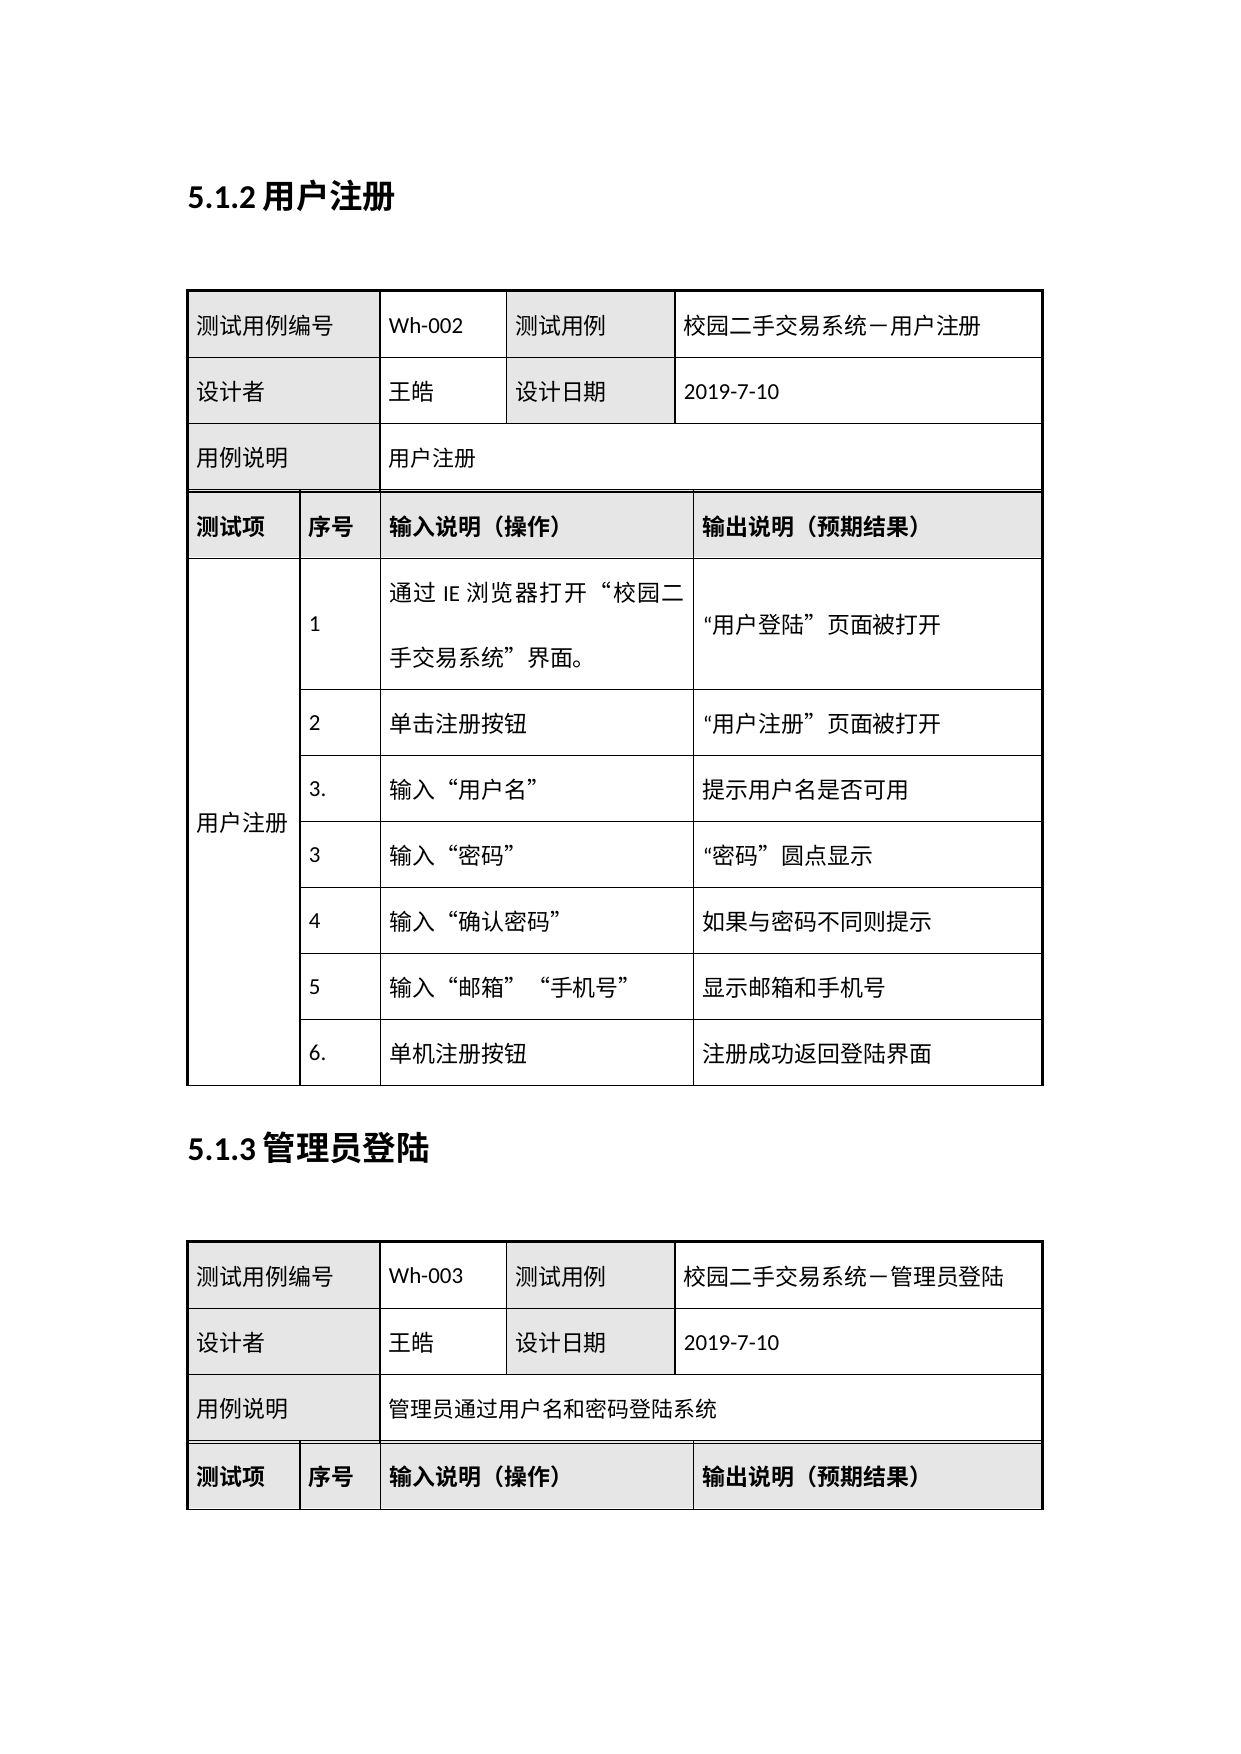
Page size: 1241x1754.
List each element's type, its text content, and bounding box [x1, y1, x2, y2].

table_cell 6. [301, 1020, 380, 1085]
subtitle 5.1.3管理员登陆 [187, 1113, 1053, 1178]
table_cell “用户登陆”页面被打开 [694, 559, 1041, 688]
table_header 测试用例 [507, 292, 674, 357]
table_cell 王皓 [381, 1309, 506, 1374]
table_cell 显示邮箱和手机号 [694, 954, 1041, 1019]
table_cell 输出说明（预期结果） [694, 493, 1041, 557]
table_cell 如果与密码不同则提示 [694, 888, 1041, 953]
table_header 测试用例编号 [189, 292, 379, 357]
table_cell 设计者 [189, 1309, 379, 1374]
table_header 校园二手交易系统－管理员登陆 [676, 1243, 1041, 1308]
table_cell 4 [301, 888, 380, 953]
table_cell 设计日期 [507, 1309, 674, 1374]
table_cell 单机注册按钮 [381, 1020, 693, 1085]
table_cell 1 [301, 559, 380, 688]
table_cell 输出说明（预期结果） [694, 1444, 1041, 1508]
table_cell 用户注册 [381, 424, 1041, 489]
table_cell 用户注册 [189, 559, 299, 1085]
subtitle 5.1.2用户注册 [187, 162, 1053, 227]
table_cell 2019-7-10 [676, 358, 1041, 423]
table_cell 2 [301, 690, 380, 754]
table_cell 序号 [301, 1444, 380, 1508]
table_cell 通过IE浏览器打开“校园二手交易系统”界面。 [381, 559, 693, 688]
table_cell 输入“邮箱”“手机号” [381, 954, 693, 1019]
table_cell 测试项 [189, 1444, 299, 1508]
table_cell 输入“用户名” [381, 756, 693, 821]
table_header 测试用例 [507, 1243, 674, 1308]
table_cell 设计日期 [507, 358, 674, 423]
table_cell 单击注册按钮 [381, 690, 693, 754]
table_cell “密码”圆点显示 [694, 822, 1041, 887]
table_cell 2019-7-10 [676, 1309, 1041, 1374]
table_header Wh-002 [381, 292, 506, 357]
table_cell 测试项 [189, 493, 299, 557]
table_header Wh-003 [381, 1243, 506, 1308]
table_cell 5 [301, 954, 380, 1019]
table_cell 管理员通过用户名和密码登陆系统 [381, 1375, 1041, 1440]
table_cell 输入说明（操作） [381, 1444, 693, 1508]
table_cell 输入“密码” [381, 822, 693, 887]
table_cell 用例说明 [189, 1375, 379, 1440]
table_cell 王皓 [381, 358, 506, 423]
table_cell 注册成功返回登陆界面 [694, 1020, 1041, 1085]
table_cell 输入“确认密码” [381, 888, 693, 953]
table_cell “用户注册”页面被打开 [694, 690, 1041, 754]
table_header 校园二手交易系统－用户注册 [676, 292, 1041, 357]
table_cell 用例说明 [189, 424, 379, 489]
table_cell 3 [301, 822, 380, 887]
table_cell 设计者 [189, 358, 379, 423]
table_cell 3. [301, 756, 380, 821]
table_header 测试用例编号 [189, 1243, 379, 1308]
table_cell 输入说明（操作） [381, 493, 693, 557]
table_cell 提示用户名是否可用 [694, 756, 1041, 821]
table_cell 序号 [301, 493, 380, 557]
